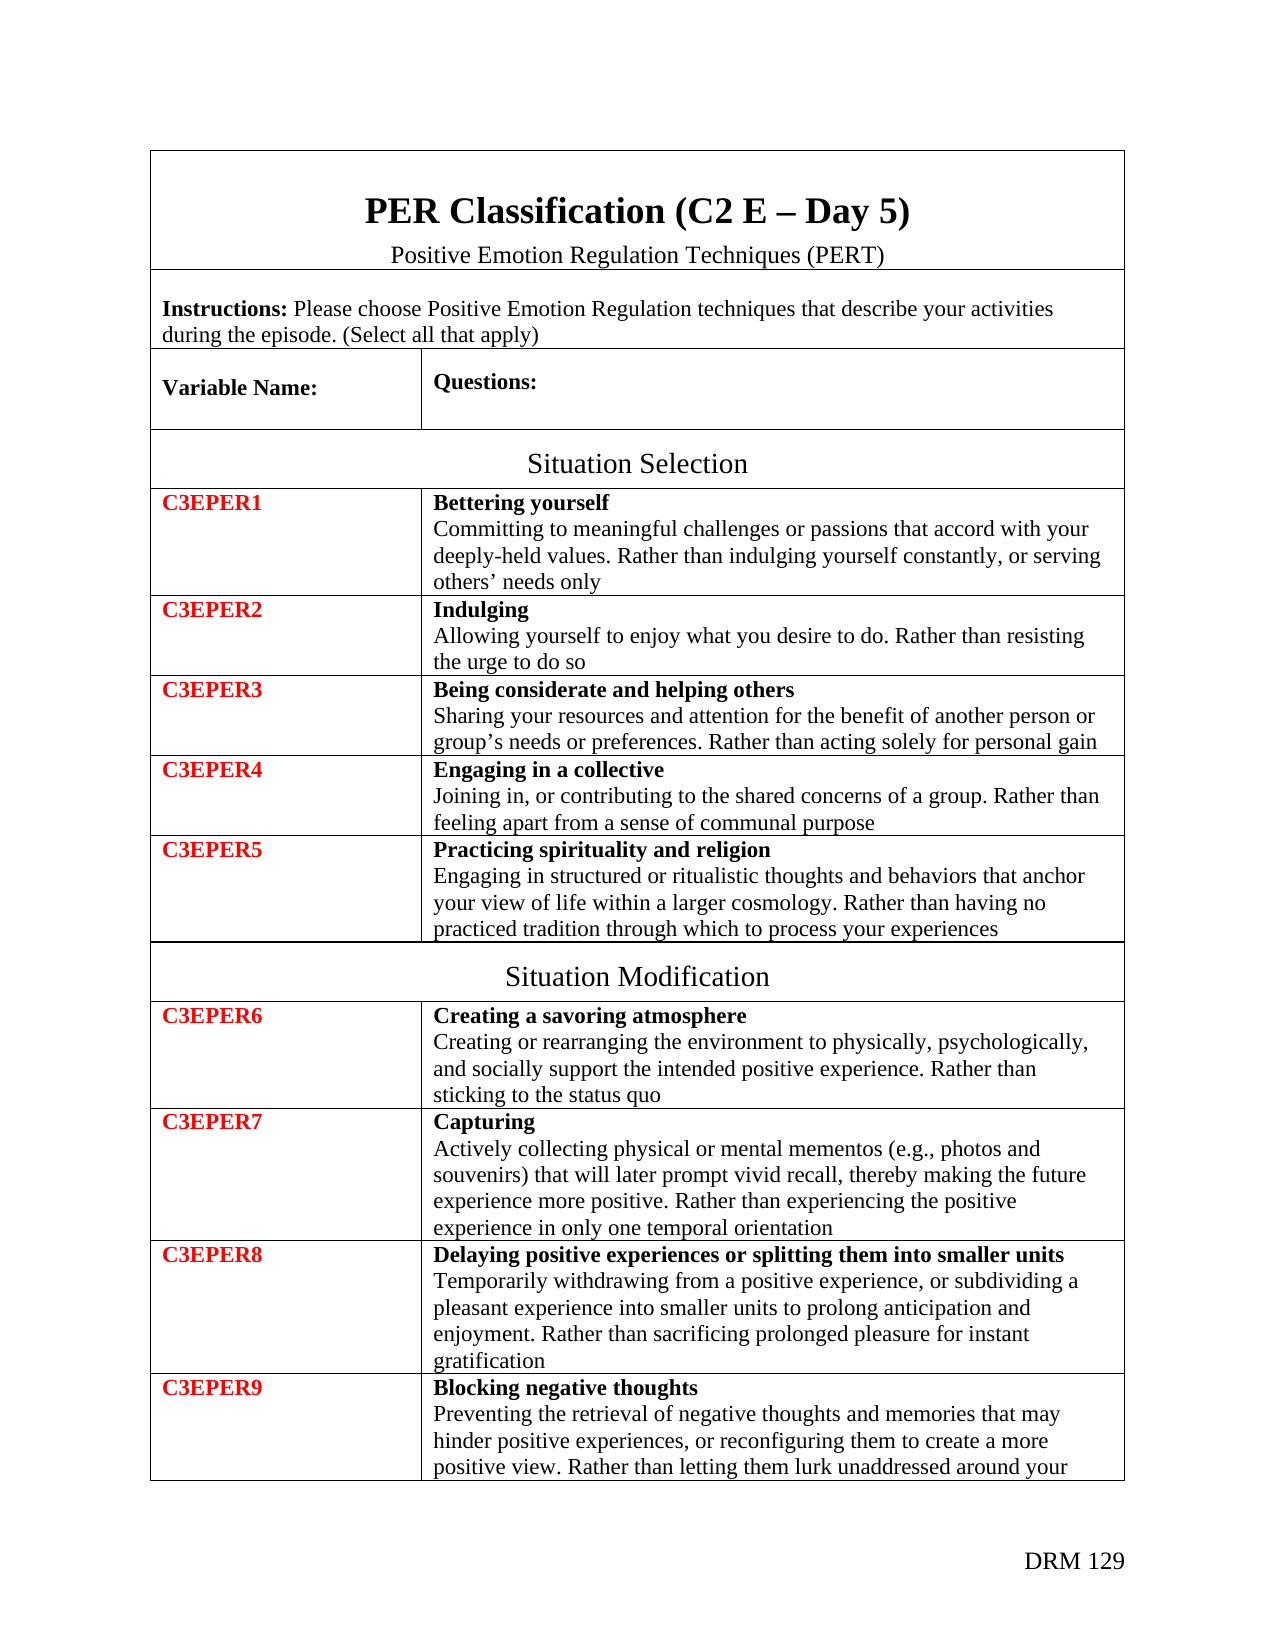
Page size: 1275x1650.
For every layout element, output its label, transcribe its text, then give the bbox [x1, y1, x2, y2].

table_cell Bettering yourself Committing to meaningful challenges or passions that accord with your deeply-held values. Rather than indulging yourself constantly, or serving others’ needs only [422, 489, 1124, 594]
table_cell Instructions: Please choose Positive Emotion Regulation techniques that describe your activities during the episode. (Select all that apply) [151, 270, 1124, 347]
table_cell Situation Modification [151, 943, 1124, 1001]
table_header PER Classification (C2 E – Day 5) Positive Emotion Regulation Techniques (PERT) [151, 151, 1124, 269]
table_cell C3EPER2 [151, 596, 421, 675]
table_cell C3EPER4 [151, 756, 421, 835]
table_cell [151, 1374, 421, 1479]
table_cell C3EPER5 [151, 836, 421, 941]
table_cell Indulging Allowing yourself to enjoy what you desire to do. Rather than resisting the urge to do so [422, 596, 1124, 675]
table_cell Creating a savoring atmosphere Creating or rearranging the environment to physically, psychologically, and socially support the intended positive experience. Rather than sticking to the status quo [422, 1002, 1124, 1107]
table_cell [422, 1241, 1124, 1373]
table_cell C3EPER3 [151, 676, 421, 755]
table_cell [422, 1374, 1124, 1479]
table_cell C3EPER7 [151, 1109, 421, 1240]
table_cell Being considerate and helping others Sharing your resources and attention for the benefit of another person or group’s needs or preferences. Rather than acting solely for personal gain [422, 676, 1124, 755]
table_cell C3EPER6 [151, 1002, 421, 1107]
table_cell Variable Name: [151, 349, 421, 428]
table_cell Practicing spirituality and religion Engaging in structured or ritualistic thoughts and behaviors that anchor your view of life within a larger cosmology. Rather than having no practiced tradition through which to process your experiences [422, 836, 1124, 941]
table_cell Questions: [422, 349, 1124, 428]
table_cell C3EPER8 [151, 1241, 421, 1373]
table_cell Capturing Actively collecting physical or mental mementos (e.g., photos and souvenirs) that will later prompt vivid recall, thereby making the future experience more positive. Rather than experiencing the positive experience in only one temporal orientation [422, 1109, 1124, 1240]
table_cell C3EPER1 [151, 489, 421, 594]
table_cell Engaging in a collective Joining in, or contributing to the shared concerns of a group. Rather than feeling apart from a sense of communal purpose [422, 756, 1124, 835]
table_cell Situation Selection [151, 430, 1124, 488]
